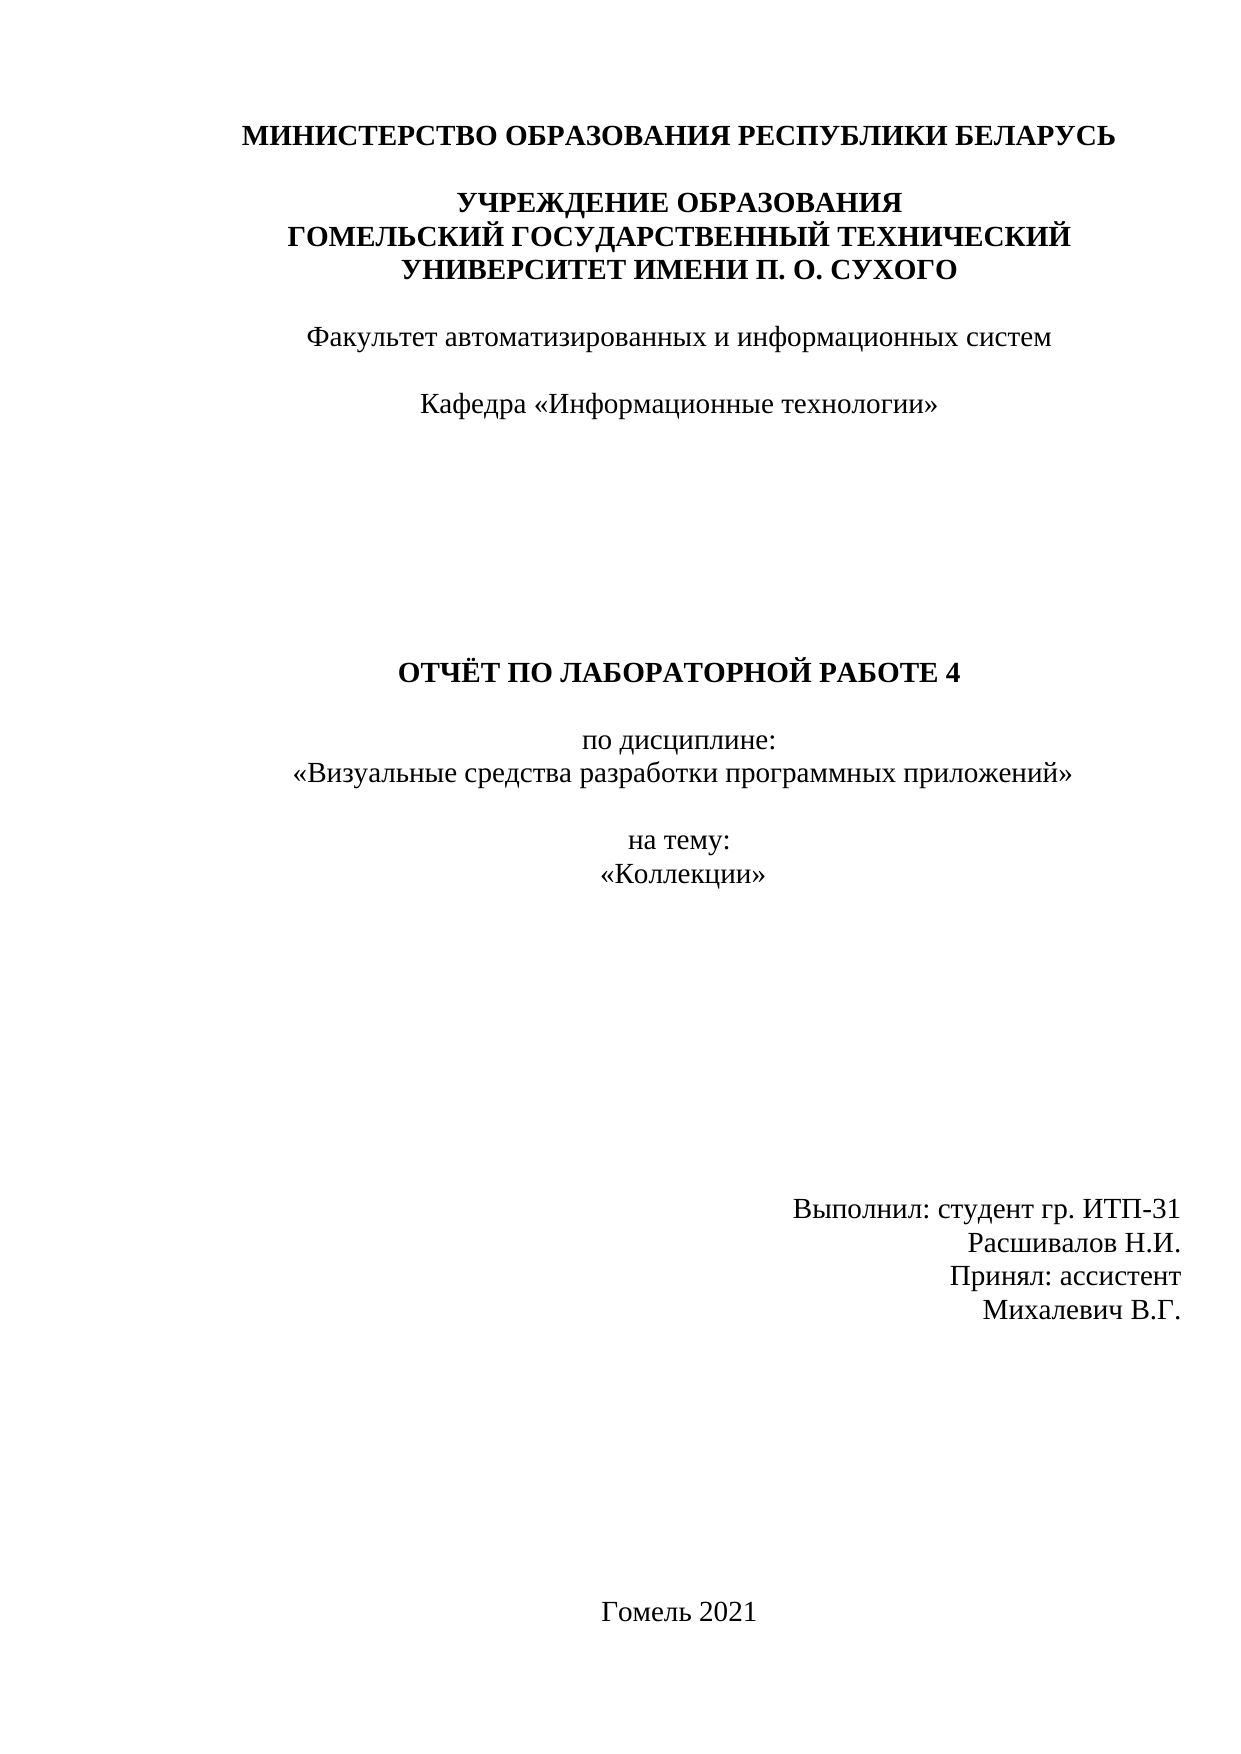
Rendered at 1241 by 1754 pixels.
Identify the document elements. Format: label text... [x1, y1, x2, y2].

text Расшивалов Н.И. [177, 1225, 1181, 1258]
text Гомель 2021 [177, 1594, 1181, 1627]
text на тему: [177, 822, 1181, 856]
text «Коллекции» [177, 856, 1181, 889]
text Михалевич В.Г. [177, 1292, 1181, 1326]
text Факультет автоматизированных и информационных систем [177, 319, 1181, 353]
text УНИВЕРСИТЕТ ИМЕНИ П. О. СУХОГО [177, 252, 1181, 286]
text УЧРЕЖДЕНИЕ ОБРАЗОВАНИЯ [177, 185, 1181, 219]
text по дисциплине: [177, 722, 1181, 755]
text Выполнил: студент гр. ИТП-31 [177, 1191, 1181, 1225]
text МИНИСТЕРСТВО ОБРАЗОВАНИЯ РЕСПУБЛИКИ БЕЛАРУСЬ [177, 118, 1181, 152]
text ГОМЕЛЬСКИЙ ГОСУДАРСТВЕННЫЙ ТЕХНИЧЕСКИЙ [177, 219, 1181, 252]
text «Визуальные средства разработки программных приложений» [177, 755, 1181, 789]
text Принял: ассистент [177, 1258, 1181, 1292]
text ОТЧЁТ ПО ЛАБОРАТОРНОЙ РАБОТЕ 4 [177, 655, 1181, 688]
text Кафедра «Информационные технологии» [177, 386, 1181, 420]
